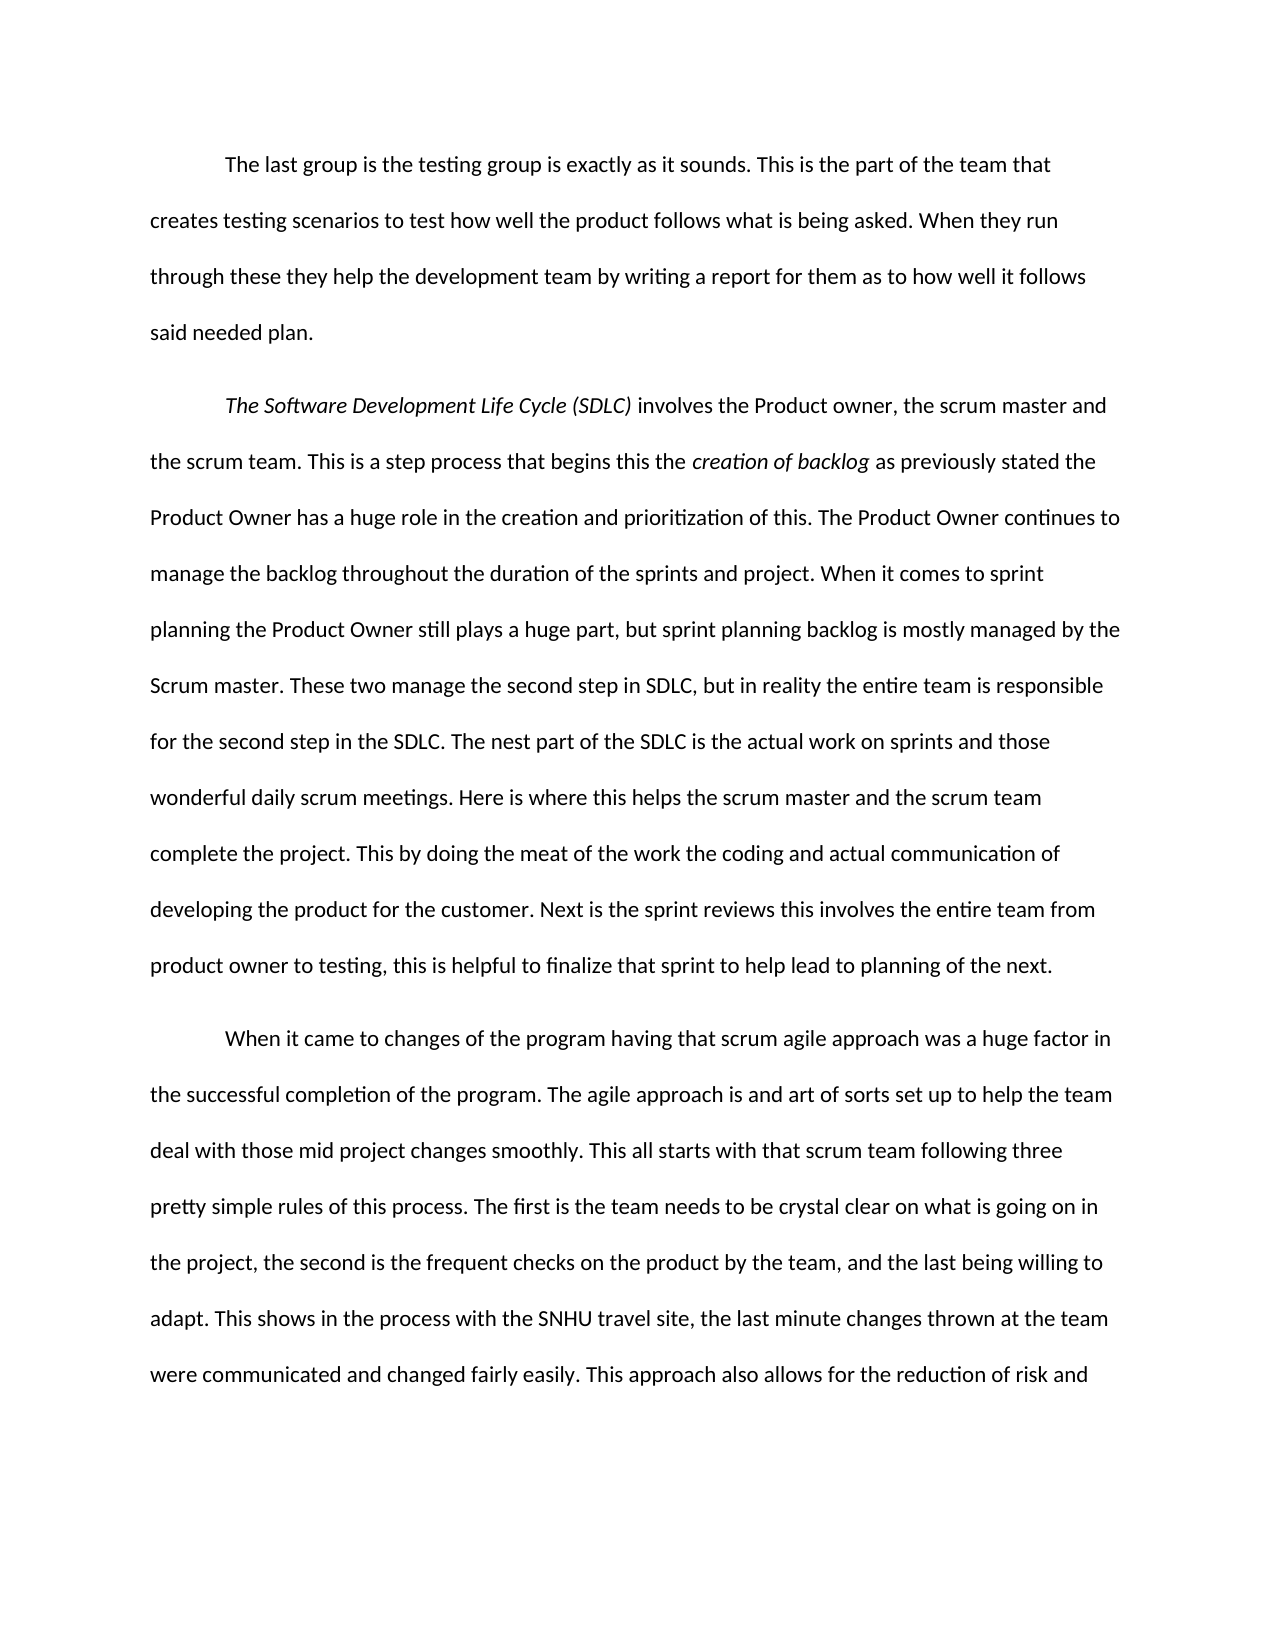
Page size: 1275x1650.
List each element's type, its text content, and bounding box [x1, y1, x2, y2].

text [150, 1024, 1125, 1388]
text The last group is the testing group is exactly as it sounds. This is the part of the team that creates testing scenarios to test how well the product follows what is being asked. When they run through these they help the development team by writing a report for them as to how well it follows said needed plan. [150, 150, 1125, 346]
text The Software Development Life Cycle (SDLC) involves the Product owner, the scrum master and the scrum team. This is a step process that begins this the creation of backlog as previously stated the Product Owner has a huge role in the creation and prioritization of this. The Product Owner continues to manage the backlog throughout the duration of the sprints and project. When it comes to sprint planning the Product Owner still plays a huge part, but sprint planning backlog is mostly managed by the Scrum master. These two manage the second step in SDLC, but in reality the entire team is responsible for the second step in the SDLC. The nest part of the SDLC is the actual work on sprints and those wonderful daily scrum meetings. Here is where this helps the scrum master and the scrum team complete the project. This by doing the meat of the work the coding and actual communication of developing the product for the customer. Next is the sprint reviews this involves the entire team from product owner to testing, this is helpful to finalize that sprint to help lead to planning of the next. [150, 391, 1125, 979]
